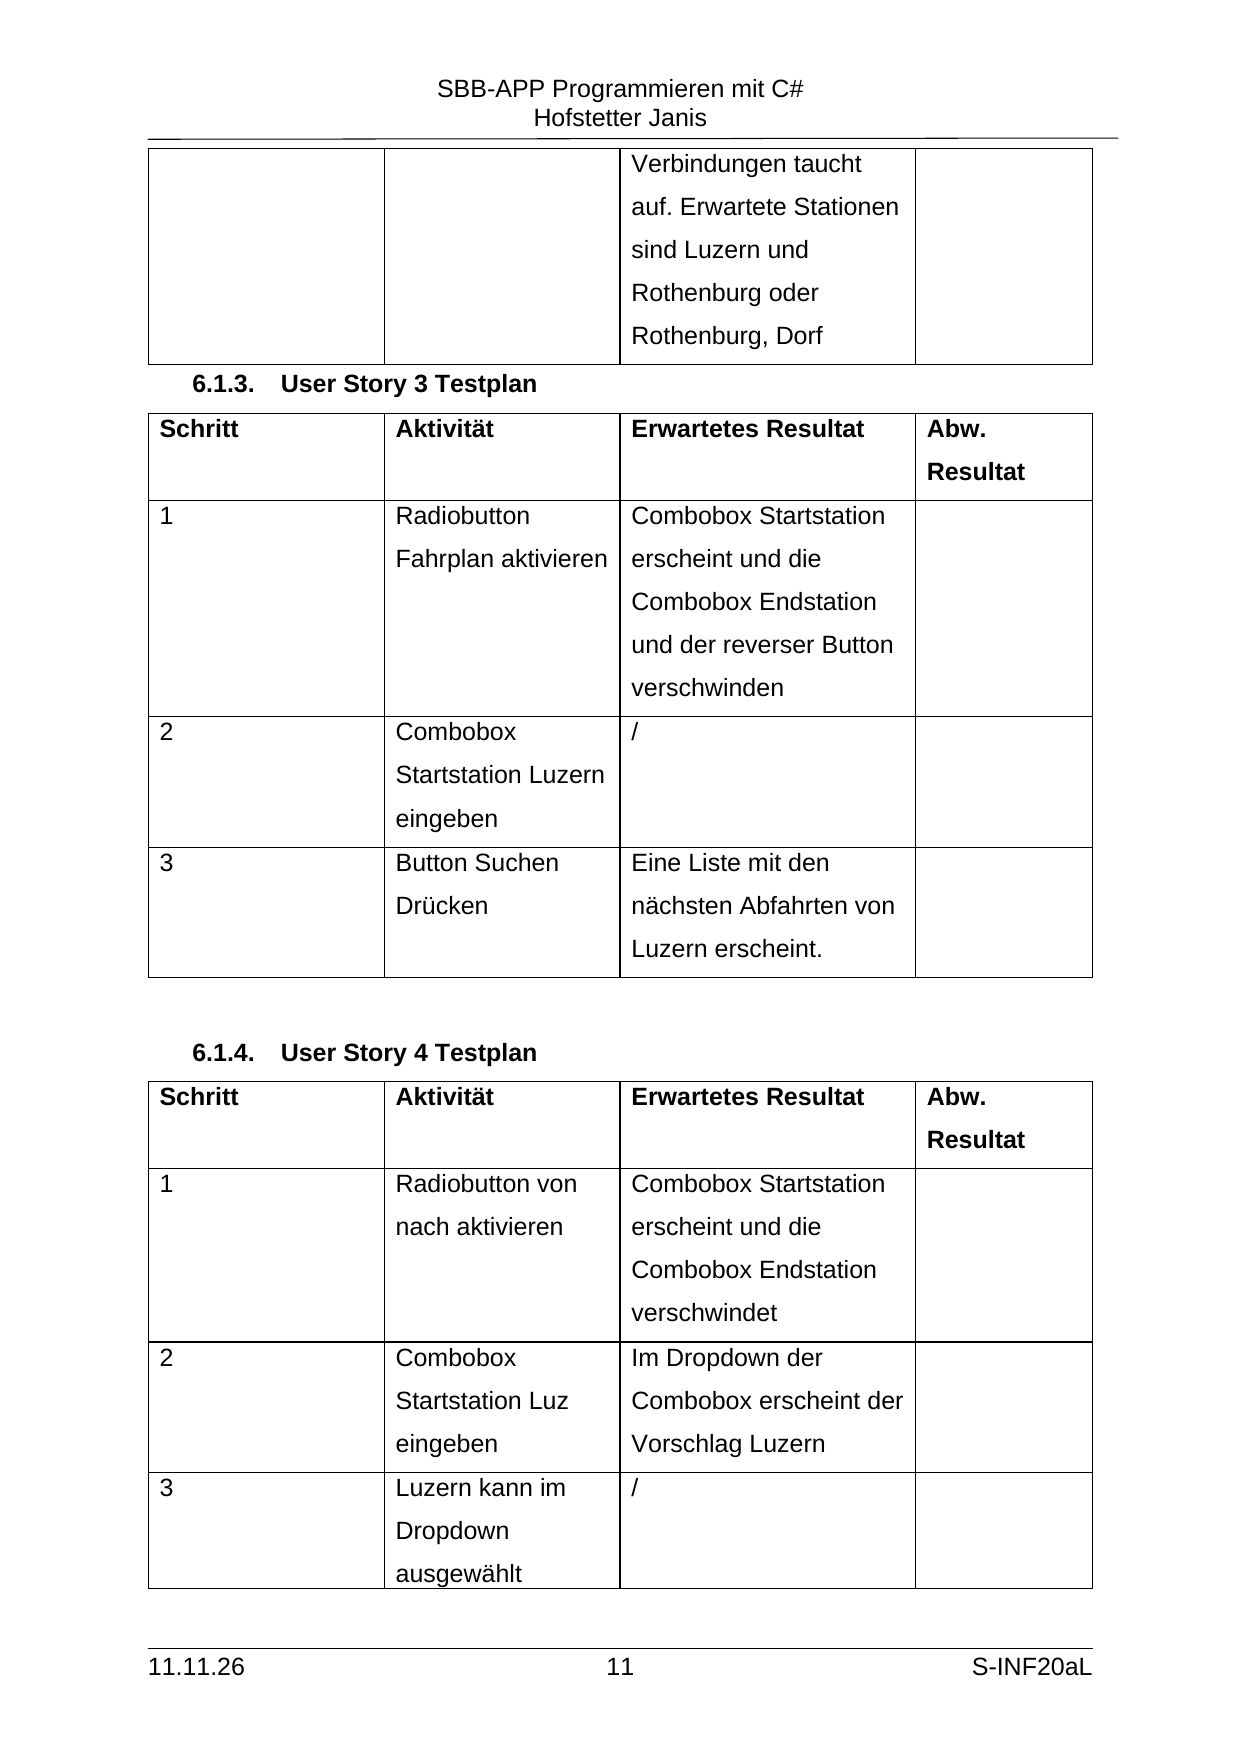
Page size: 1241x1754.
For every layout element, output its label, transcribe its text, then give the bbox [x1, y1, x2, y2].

table_cell [916, 1169, 1092, 1341]
table_header Erwartetes Resultat [621, 414, 915, 500]
table_header Erwartetes Resultat [621, 1082, 915, 1168]
table_header Aktivität [385, 1082, 619, 1168]
table_cell [916, 1473, 1092, 1588]
table_cell Button Suchen Drücken [385, 848, 619, 977]
table_cell Combobox Startstation erscheint und die Combobox Endstation und der reverser Button verschwinden [621, 501, 915, 716]
table_header Aktivität [385, 414, 619, 500]
table_cell [916, 149, 1092, 364]
table_cell 2 [149, 1343, 384, 1472]
table_cell Radiobutton von nach aktivieren [385, 1169, 619, 1341]
table_cell [916, 1343, 1092, 1472]
table_cell Combobox Startstation Luzern eingeben [385, 717, 619, 847]
subtitle User Story 4 Testplan [192, 1038, 1093, 1066]
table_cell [621, 149, 915, 364]
table_header Abw. Resultat [916, 1082, 1092, 1168]
table_cell [916, 848, 1092, 977]
table_header Schritt [149, 1082, 384, 1168]
table_cell 2 [149, 717, 384, 847]
table_cell Im Dropdown der Combobox erscheint der Vorschlag Luzern [621, 1343, 915, 1472]
table_header Schritt [149, 414, 384, 500]
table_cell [385, 1473, 619, 1588]
table_cell / [621, 717, 915, 847]
table_cell 3 [149, 1473, 384, 1588]
table_cell Eine Liste mit den nächsten Abfahrten von Luzern erscheint. [621, 848, 915, 977]
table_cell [385, 149, 619, 364]
table_cell 1 [149, 501, 384, 716]
table_cell 1 [149, 1169, 384, 1341]
table_cell 4 [149, 149, 384, 364]
subtitle User Story 3 Testplan [192, 369, 1093, 398]
table_cell Combobox Startstation Luz eingeben [385, 1343, 619, 1472]
table_cell [916, 501, 1092, 716]
table_cell [916, 717, 1092, 847]
table_header Abw. Resultat [916, 414, 1092, 500]
table_cell 3 [149, 848, 384, 977]
table_cell Combobox Startstation erscheint und die Combobox Endstation verschwindet [621, 1169, 915, 1341]
table_cell Radiobutton Fahrplan aktivieren [385, 501, 619, 716]
table_cell / [621, 1473, 915, 1588]
